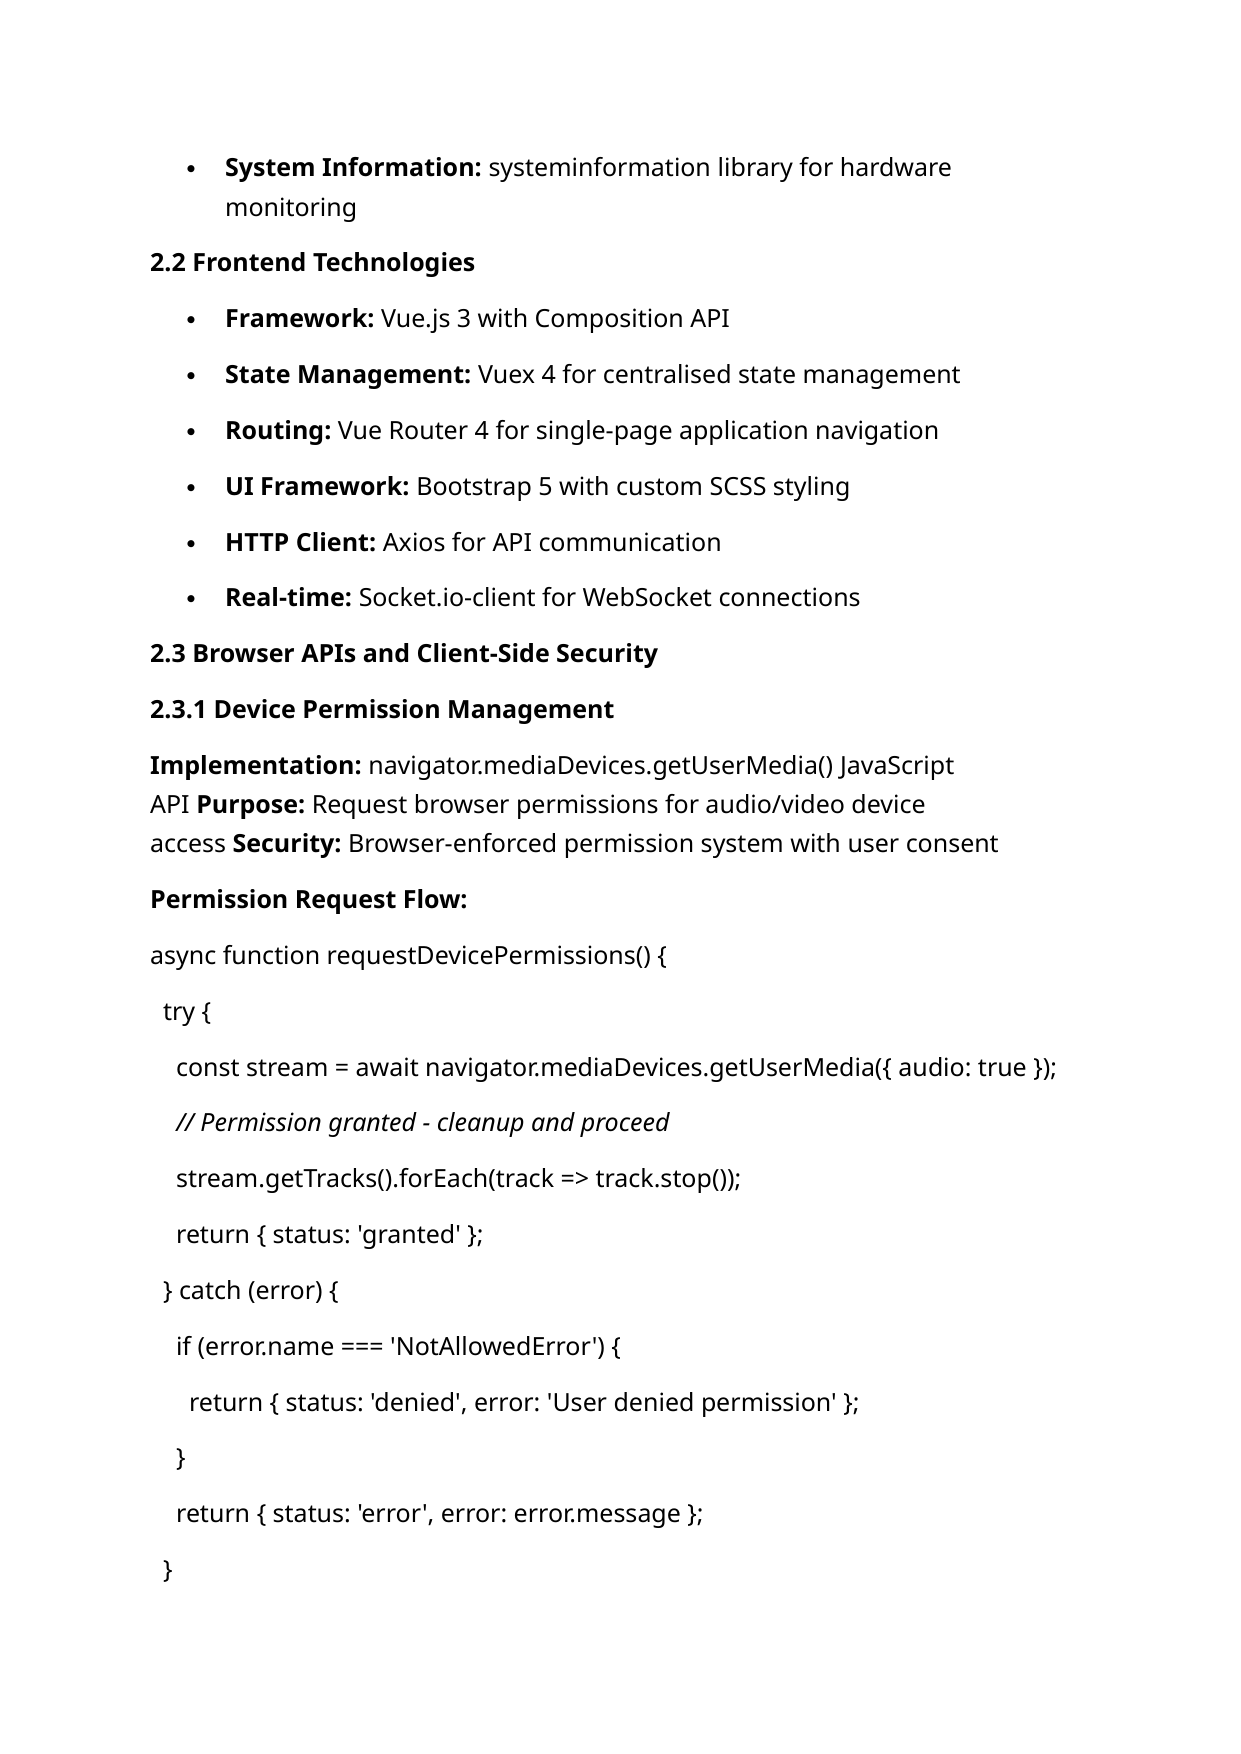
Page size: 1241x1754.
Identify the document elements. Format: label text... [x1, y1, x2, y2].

text 2.3 Browser APIs and Client-Side Security [150, 636, 1090, 670]
list Framework: Vue.js 3 with Composition API [187, 301, 1090, 335]
list System Information: systeminformation library for hardware monitoring [187, 150, 1090, 223]
text stream.getTracks().forEach(track => track.stop()); [150, 1161, 1090, 1195]
text } catch (error) { [150, 1272, 1090, 1307]
text 2.3.1 Device Permission Management [150, 692, 1090, 726]
list Real-time: Socket.io-client for WebSocket connections [187, 580, 1090, 614]
text 2.2 Frontend Technologies [150, 245, 1090, 279]
text // Permission granted - cleanup and proceed [150, 1105, 1090, 1139]
list HTTP Client: Axios for API communication [187, 524, 1090, 558]
text } [150, 1440, 1090, 1474]
text return { status: 'error', error: error.message }; [150, 1496, 1090, 1530]
list UI Framework: Bootstrap 5 with custom SCSS styling [187, 468, 1090, 502]
text } [150, 1552, 1090, 1586]
text async function requestDevicePermissions() { [150, 937, 1090, 972]
list State Management: Vuex 4 for centralised state management [187, 357, 1090, 391]
text return { status: 'denied', error: 'User denied permission' }; [150, 1384, 1090, 1418]
text try { [150, 993, 1090, 1027]
list Routing: Vue Router 4 for single-page application navigation [187, 412, 1090, 447]
text if (error.name === 'NotAllowedError') { [150, 1328, 1090, 1362]
text Implementation: navigator.mediaDevices.getUserMedia() JavaScript API Purpose: Request browser permissions for audio/video device access Security: Browser-enforced permission system with user consent [150, 747, 1090, 860]
text const stream = await navigator.mediaDevices.getUserMedia({ audio: true }); [150, 1049, 1090, 1083]
text Permission Request Flow: [150, 882, 1090, 916]
text return { status: 'granted' }; [150, 1217, 1090, 1251]
